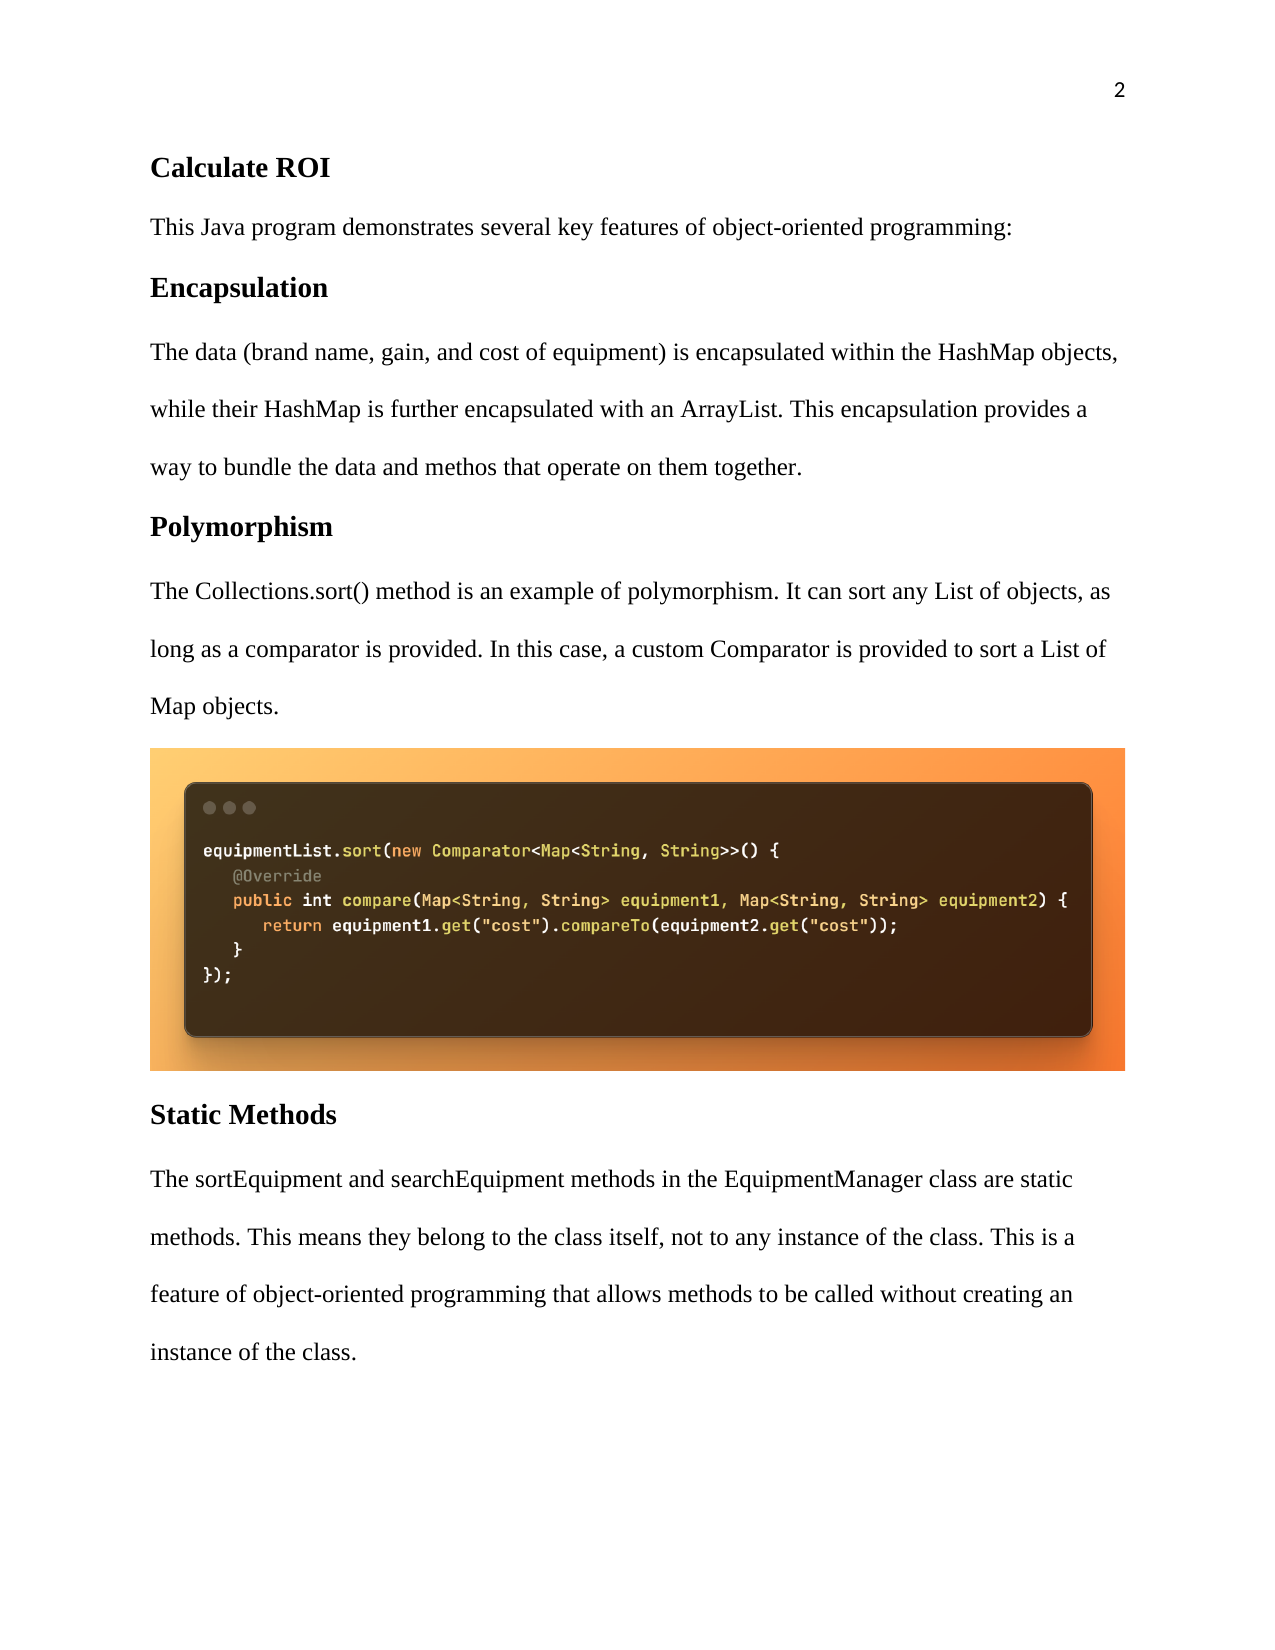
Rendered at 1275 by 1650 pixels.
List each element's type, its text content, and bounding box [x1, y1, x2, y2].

text Static Methods [150, 1097, 1125, 1131]
picture [150, 748, 1125, 1071]
text Encapsulation [150, 270, 1125, 303]
text The sortEquipment and searchEquipment methods in the EquipmentManager class are static methods. This means they belong to the class itself, not to any instance of the class. This is a feature of object-oriented programming that allows methods to be called without creating an instance of the class. [150, 1164, 1125, 1365]
text Calculate ROI This Java program demonstrates several key features of object-oriented programming: [150, 150, 1125, 241]
text The Collections.sort() method is an example of polymorphism. It can sort any List of objects, as long as a comparator is provided. In this case, a custom Comparator is provided to sort a List of Map objects. [150, 576, 1125, 720]
text Polymorphism [150, 509, 1125, 543]
text The data (brand name, gain, and cost of equipment) is encapsulated within the HashMap objects, while their HashMap is further encapsulated with an ArrayList. This encapsulation provides a way to bundle the data and methos that operate on them together. [150, 337, 1125, 481]
